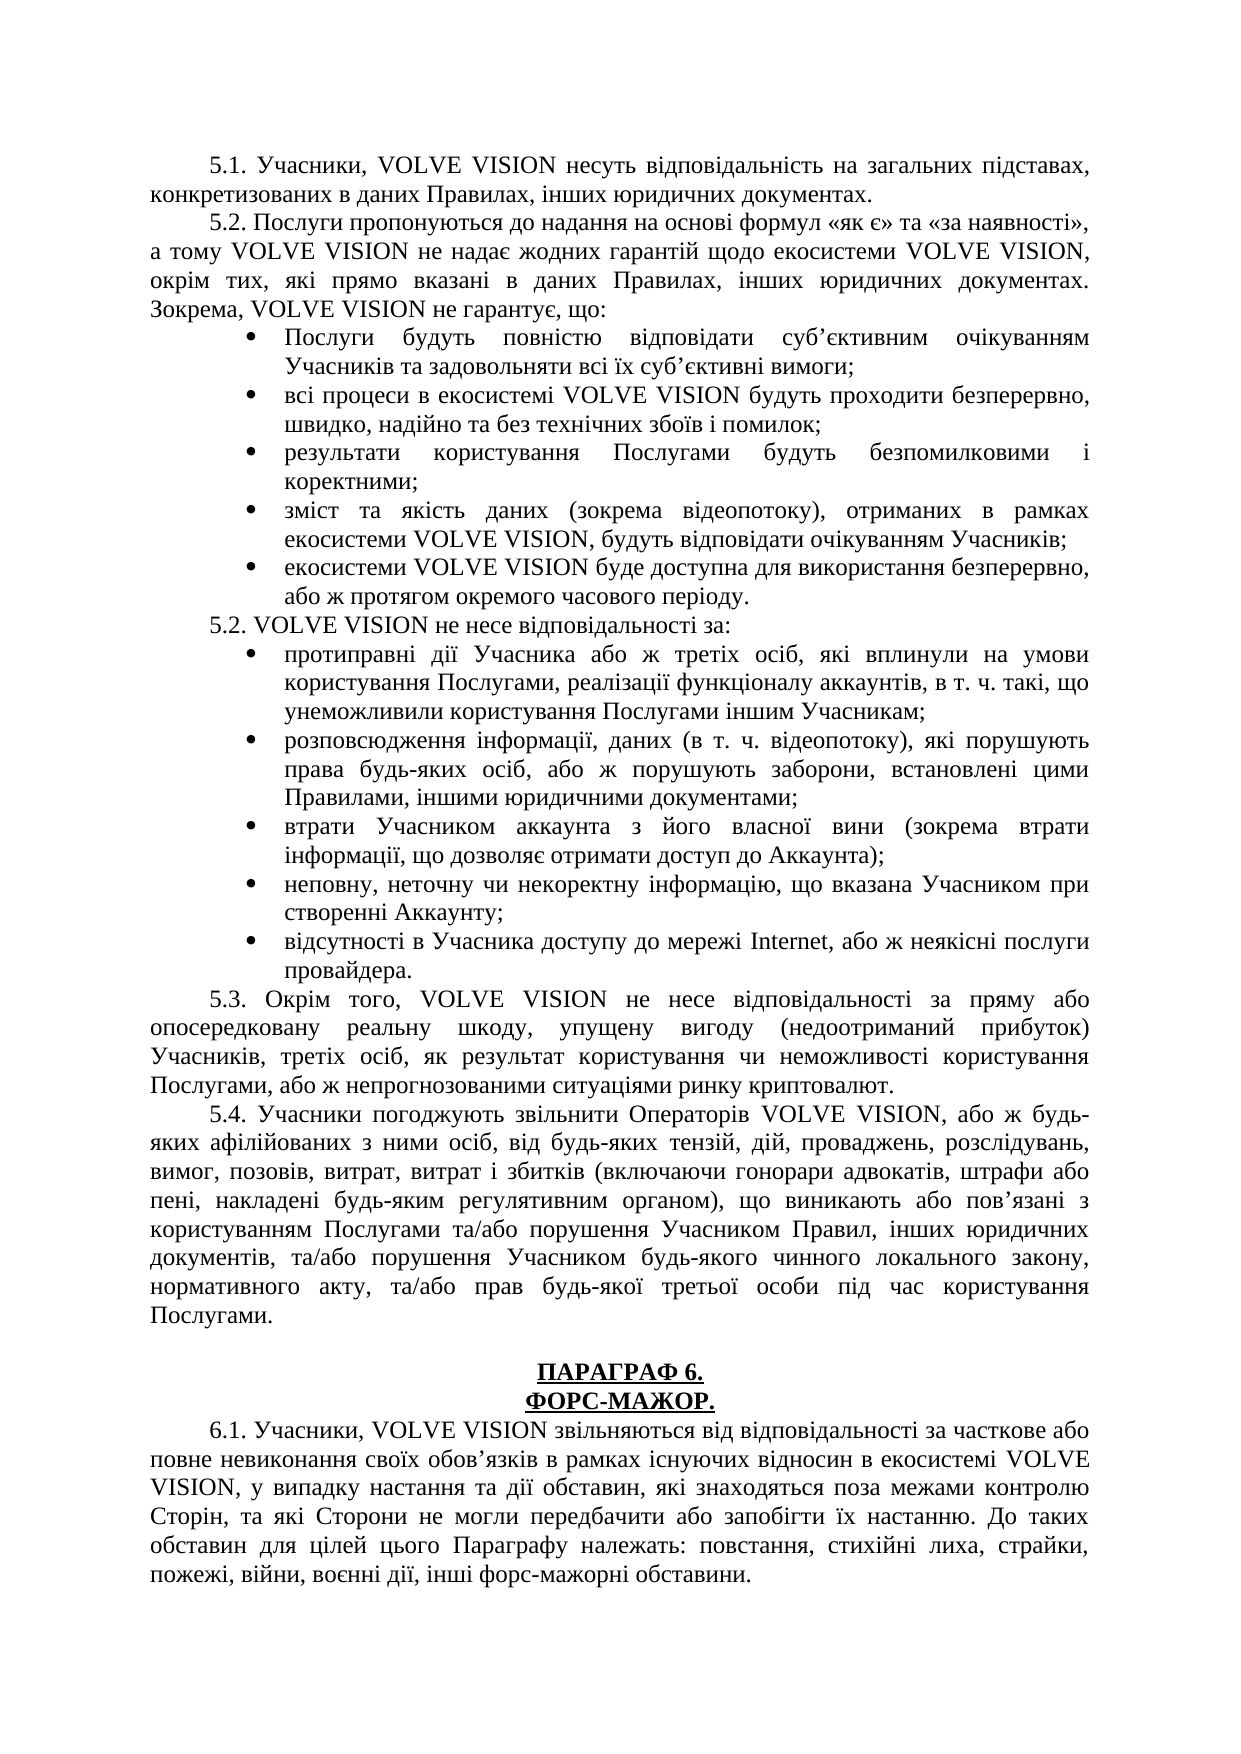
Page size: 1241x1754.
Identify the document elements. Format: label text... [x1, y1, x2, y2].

list зміст та якість даних (зокрема відеопотоку), отриманих в рамках екосистеми VOLVE VISION, будуть відповідати очікуванням Учасників; [247, 495, 1090, 552]
text 5.2. Послуги пропонуються до надання на основі формул «як є» та «за наявності», а тому VOLVE VISION не надає жодних гарантій щодо екосистеми VOLVE VISION, окрім тих, які прямо вказані в даних Правилах, інших юридичних документах. Зокрема, VOLVE VISION не гарантує, що: [150, 207, 1090, 322]
list екосистеми VOLVE VISION буде доступна для використання безперервно, або ж протягом окремого часового періоду. [247, 552, 1090, 610]
text 5.2. VOLVE VISION не несе відповідальності за: [150, 610, 1090, 639]
text ПАРАГРАФ 6. [150, 1357, 1090, 1386]
text 5.3. Окрім того, VOLVE VISION не несе відповідальності за пряму або опосередковану реальну шкоду, упущену вигоду (недоотриманий прибуток) Учасників, третіх осіб, як результат користування чи неможливості користування Послугами, або ж непрогнозованими ситуаціями ринку криптовалют. [150, 984, 1090, 1099]
list розповсюдження інформації, даних (в т. ч. відеопотоку), які порушують права будь-яких осіб, або ж порушують заборони, встановлені цими Правилами, іншими юридичними документами; [247, 725, 1090, 811]
list всі процеси в екосистемі VOLVE VISION будуть проходити безперервно, швидко, надійно та без технічних збоїв і помилок; [247, 380, 1090, 437]
text ФОРС-МАЖОР. [150, 1386, 1090, 1415]
list відсутності в Учасника доступу до мережі Internet, або ж неякісні послуги провайдера. [247, 926, 1090, 984]
list протиправні дії Учасника або ж третіх осіб, які вплинули на умови користування Послугами, реалізації функціоналу аккаунтів, в т. ч. такі, що унеможливили користування Послугами іншим Учасникам; [247, 639, 1090, 725]
text 5.1. Учасники, VOLVE VISION несуть відповідальність на загальних підставах, конкретизованих в даних Правилах, інших юридичних документах. [150, 150, 1090, 207]
list Послуги будуть повністю відповідати суб’єктивним очікуванням Учасників та задовольняти всі їх суб’єктивні вимоги; [247, 322, 1090, 380]
list результати користування Послугами будуть безпомилковими і коректними; [247, 437, 1090, 495]
list втрати Учасником аккаунта з його власної вини (зокрема втрати інформації, що дозволяє отримати доступ до Аккаунта); [247, 811, 1090, 869]
text 6.1. Учасники, VOLVE VISION звільняються від відповідальності за часткове або повне невиконання своїх обов’язків в рамках існуючих відносин в екосистемі VOLVE VISION, у випадку настання та дії обставин, які знаходяться поза межами контролю Сторін, та які Сторони не могли передбачити або запобігти їх настанню. До таких обставин для цілей цього Параграфу належать: повстання, стихійні лиха, страйки, пожежі, війни, воєнні дії, інші форс-мажорні обставини. [150, 1415, 1090, 1587]
list неповну, неточну чи некоректну інформацію, що вказана Учасником при створенні Аккаунту; [247, 869, 1090, 926]
text 5.4. Учасники погоджують звільнити Операторів VOLVE VISION, або ж будь-яких афілійованих з ними осіб, від будь-яких тензій, дій, проваджень, розслідувань, вимог, позовів, витрат, витрат і збитків (включаючи гонорари адвокатів, штрафи або пені, накладені будь-яким регулятивним органом), що виникають або пов’язані з користуванням Послугами та/або порушення Учасником Правил, інших юридичних документів, та/або порушення Учасником будь-якого чинного локального закону, нормативного акту, та/або прав будь-якої третьої особи під час користування Послугами. [150, 1099, 1090, 1329]
